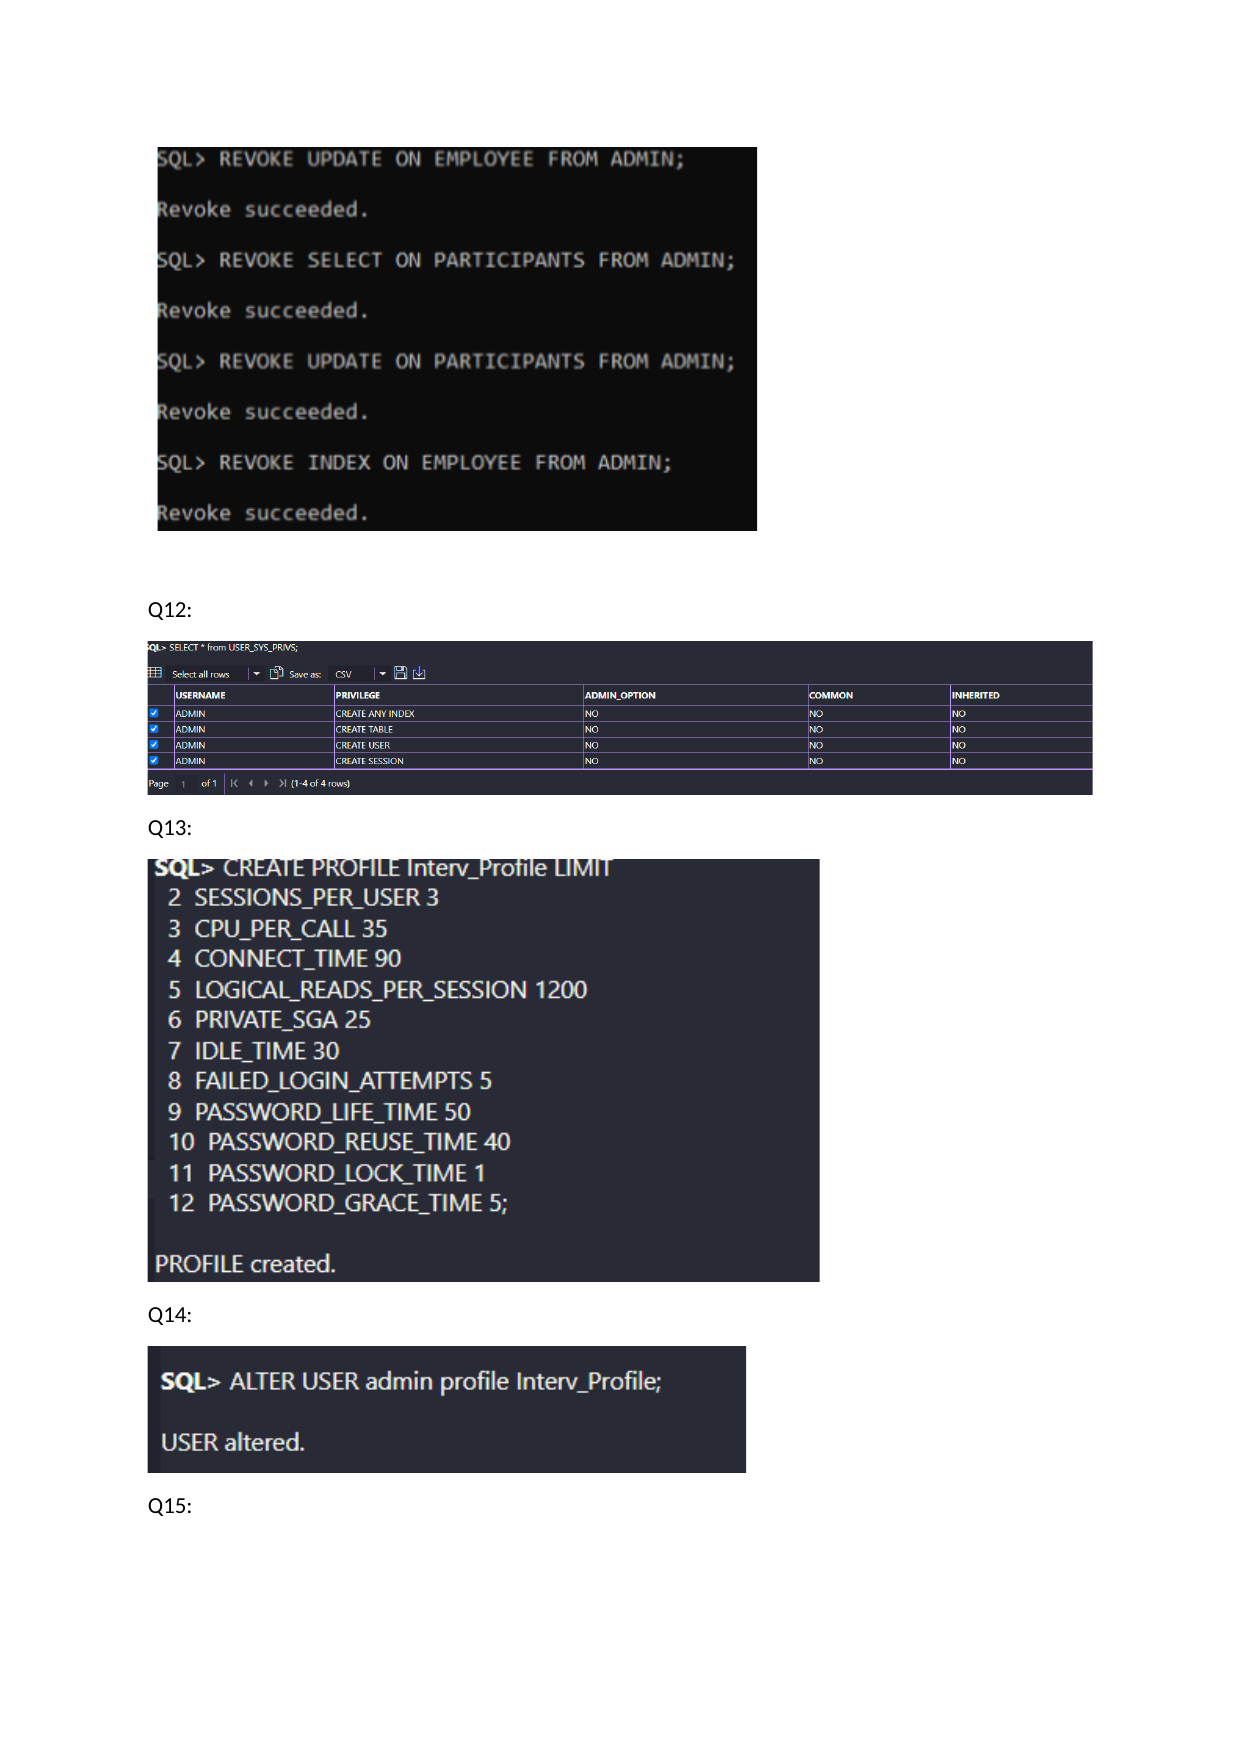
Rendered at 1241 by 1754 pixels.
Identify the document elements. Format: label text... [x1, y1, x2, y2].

text Q15: [148, 1491, 1093, 1519]
picture [147, 147, 758, 531]
picture [147, 641, 1093, 795]
text Q13: [148, 813, 1093, 841]
text Q12: [148, 595, 1093, 623]
text Q14: [148, 1300, 1093, 1328]
picture [147, 1346, 747, 1473]
picture [147, 859, 820, 1282]
